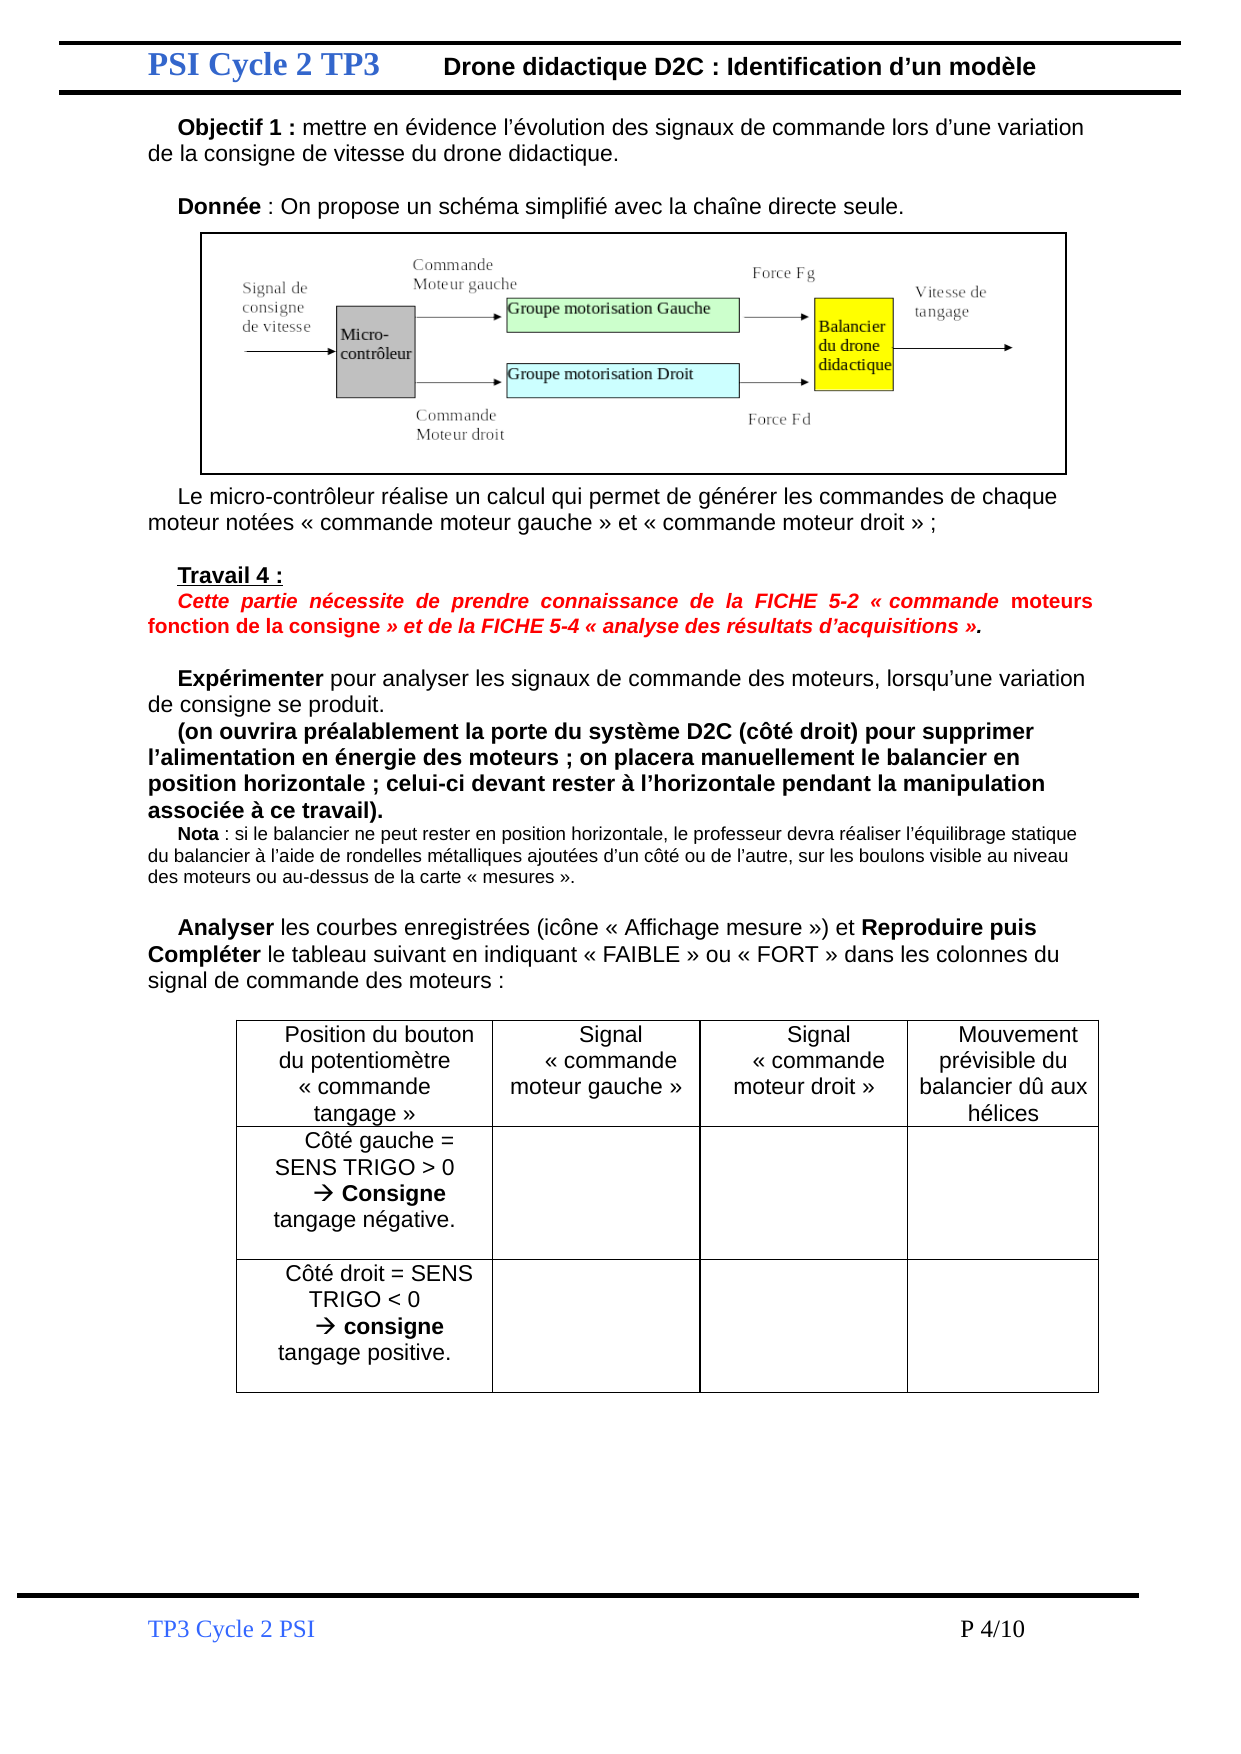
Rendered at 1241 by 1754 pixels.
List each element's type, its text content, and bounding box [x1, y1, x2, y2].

table_cell Côté droit = SENS TRIGO < 0 consigne tangage positive. [237, 1260, 492, 1392]
table_cell [701, 1260, 907, 1392]
table_cell [701, 1127, 907, 1259]
text Le micro-contrôleur réalise un calcul qui permet de générer les commandes de chaque moteur notées « commande moteur gauche » et « commande moteur droit » ; [148, 483, 1093, 536]
text Travail 4 : [148, 562, 1093, 588]
table_cell [908, 1127, 1098, 1259]
text Donnée : On propose un schéma simplifié avec la chaîne directe seule. [148, 193, 1093, 219]
table_header Position du bouton du potentiomètre « commande tangage » [237, 1021, 492, 1126]
text Cette partie nécessite de prendre connaissance de la FICHE 5-2 « commande moteurs fonction de la consigne » et de la FICHE 5-4 « analyse des résultats d’acquisitions ». [148, 588, 1093, 637]
table_header Signal « commande moteur droit » [701, 1021, 907, 1126]
text Expérimenter pour analyser les signaux de commande des moteurs, lorsqu’une variation de consigne se produit. [148, 665, 1093, 718]
text Objectif 1 : mettre en évidence l’évolution des signaux de commande lors d’une variation de la consigne de vitesse du drone didactique. [148, 114, 1093, 167]
table_cell [493, 1260, 699, 1392]
table_header Mouvement prévisible du balancier dû aux hélices [908, 1021, 1098, 1126]
table_cell [493, 1127, 699, 1259]
table_cell Côté gauche = SENS TRIGO > 0 Consigne tangage négative. [237, 1127, 492, 1259]
text (on ouvrira préalablement la porte du système D2C (côté droit) pour supprimer l’alimentation en énergie des moteurs ; on placera manuellement le balancier en position horizontale ; celui-ci devant rester à l’horizontale pendant la manipulation associée à ce travail). [148, 718, 1093, 823]
text Analyser les courbes enregistrées (icône « Affichage mesure ») et Reproduire puis Compléter le tableau suivant en indiquant « FAIBLE » ou « FORT » dans les colonnes du signal de commande des moteurs : [148, 914, 1093, 993]
text Nota : si le balancier ne peut rester en position horizontale, le professeur devra réaliser l’équilibrage statique du balancier à l’aide de rondelles métalliques ajoutées d’un côté ou de l’autre, sur les boulons visible au niveau des moteurs ou au-dessus de la carte « mesures ». [148, 823, 1093, 888]
table_cell [908, 1260, 1098, 1392]
table_header Signal « commande moteur gauche » [493, 1021, 699, 1126]
